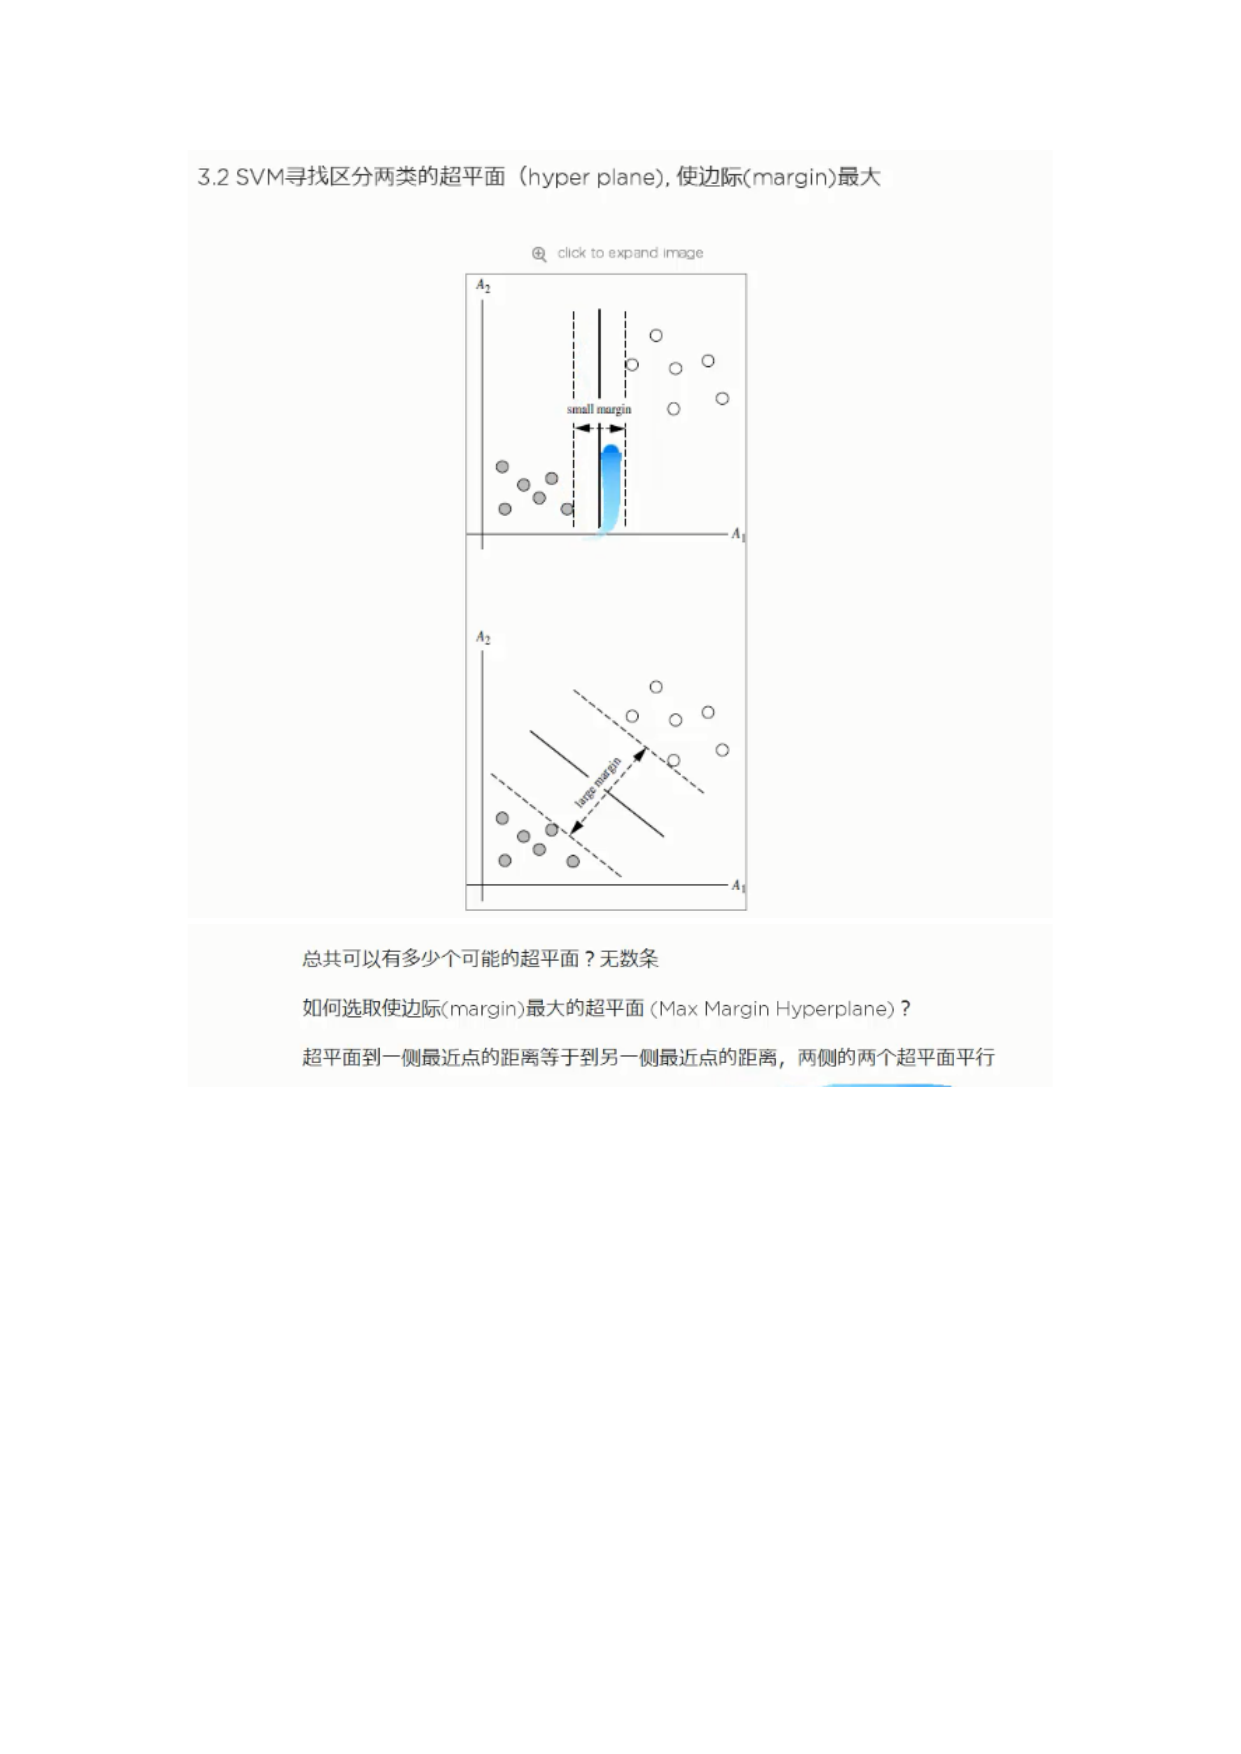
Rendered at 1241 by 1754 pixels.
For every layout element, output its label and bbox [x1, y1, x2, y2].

picture [187, 150, 1053, 918]
picture [187, 924, 1053, 1087]
